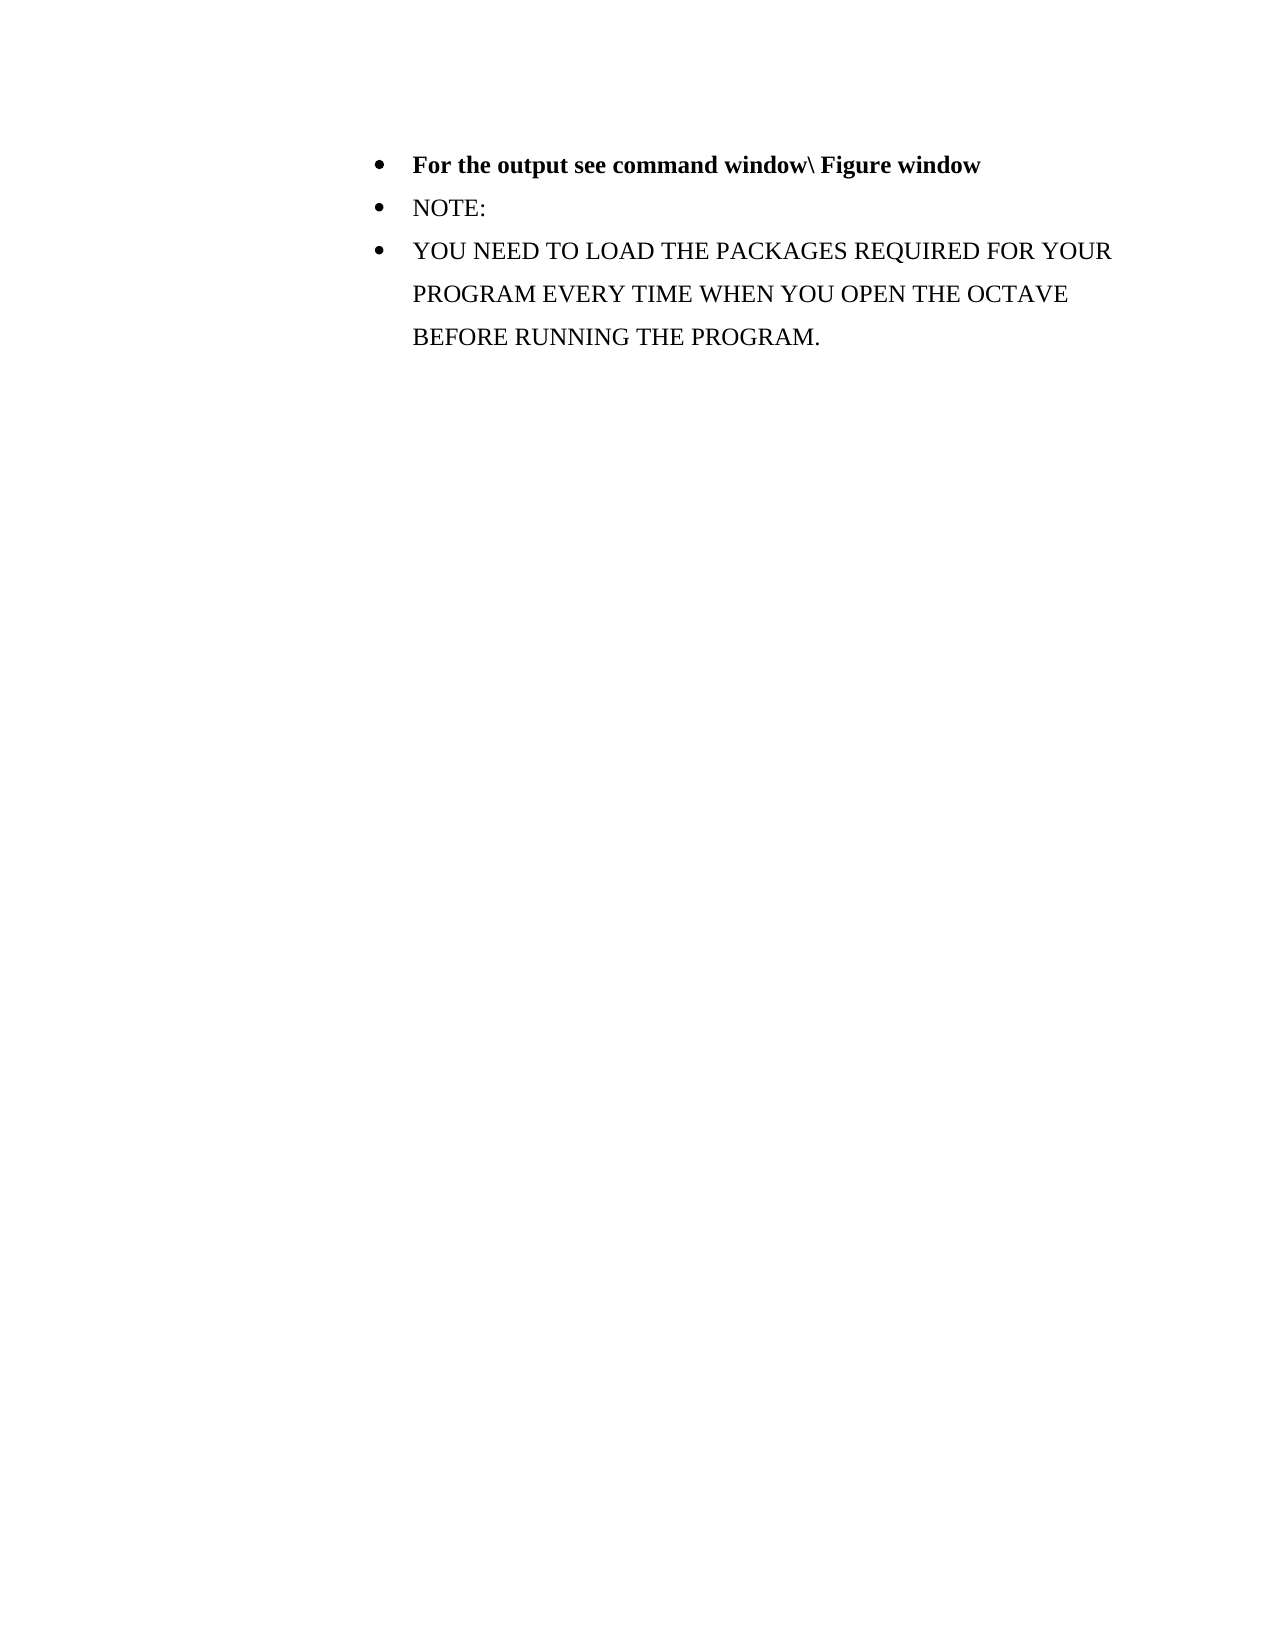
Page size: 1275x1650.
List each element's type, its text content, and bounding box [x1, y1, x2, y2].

list NOTE: [375, 193, 1125, 222]
list YOU NEED TO LOAD THE PACKAGES REQUIRED FOR YOUR PROGRAM EVERY TIME WHEN YOU OPEN THE OCTAVE BEFORE RUNNING THE PROGRAM. [375, 236, 1125, 351]
list For the output see command window\ Figure window [375, 150, 1125, 179]
